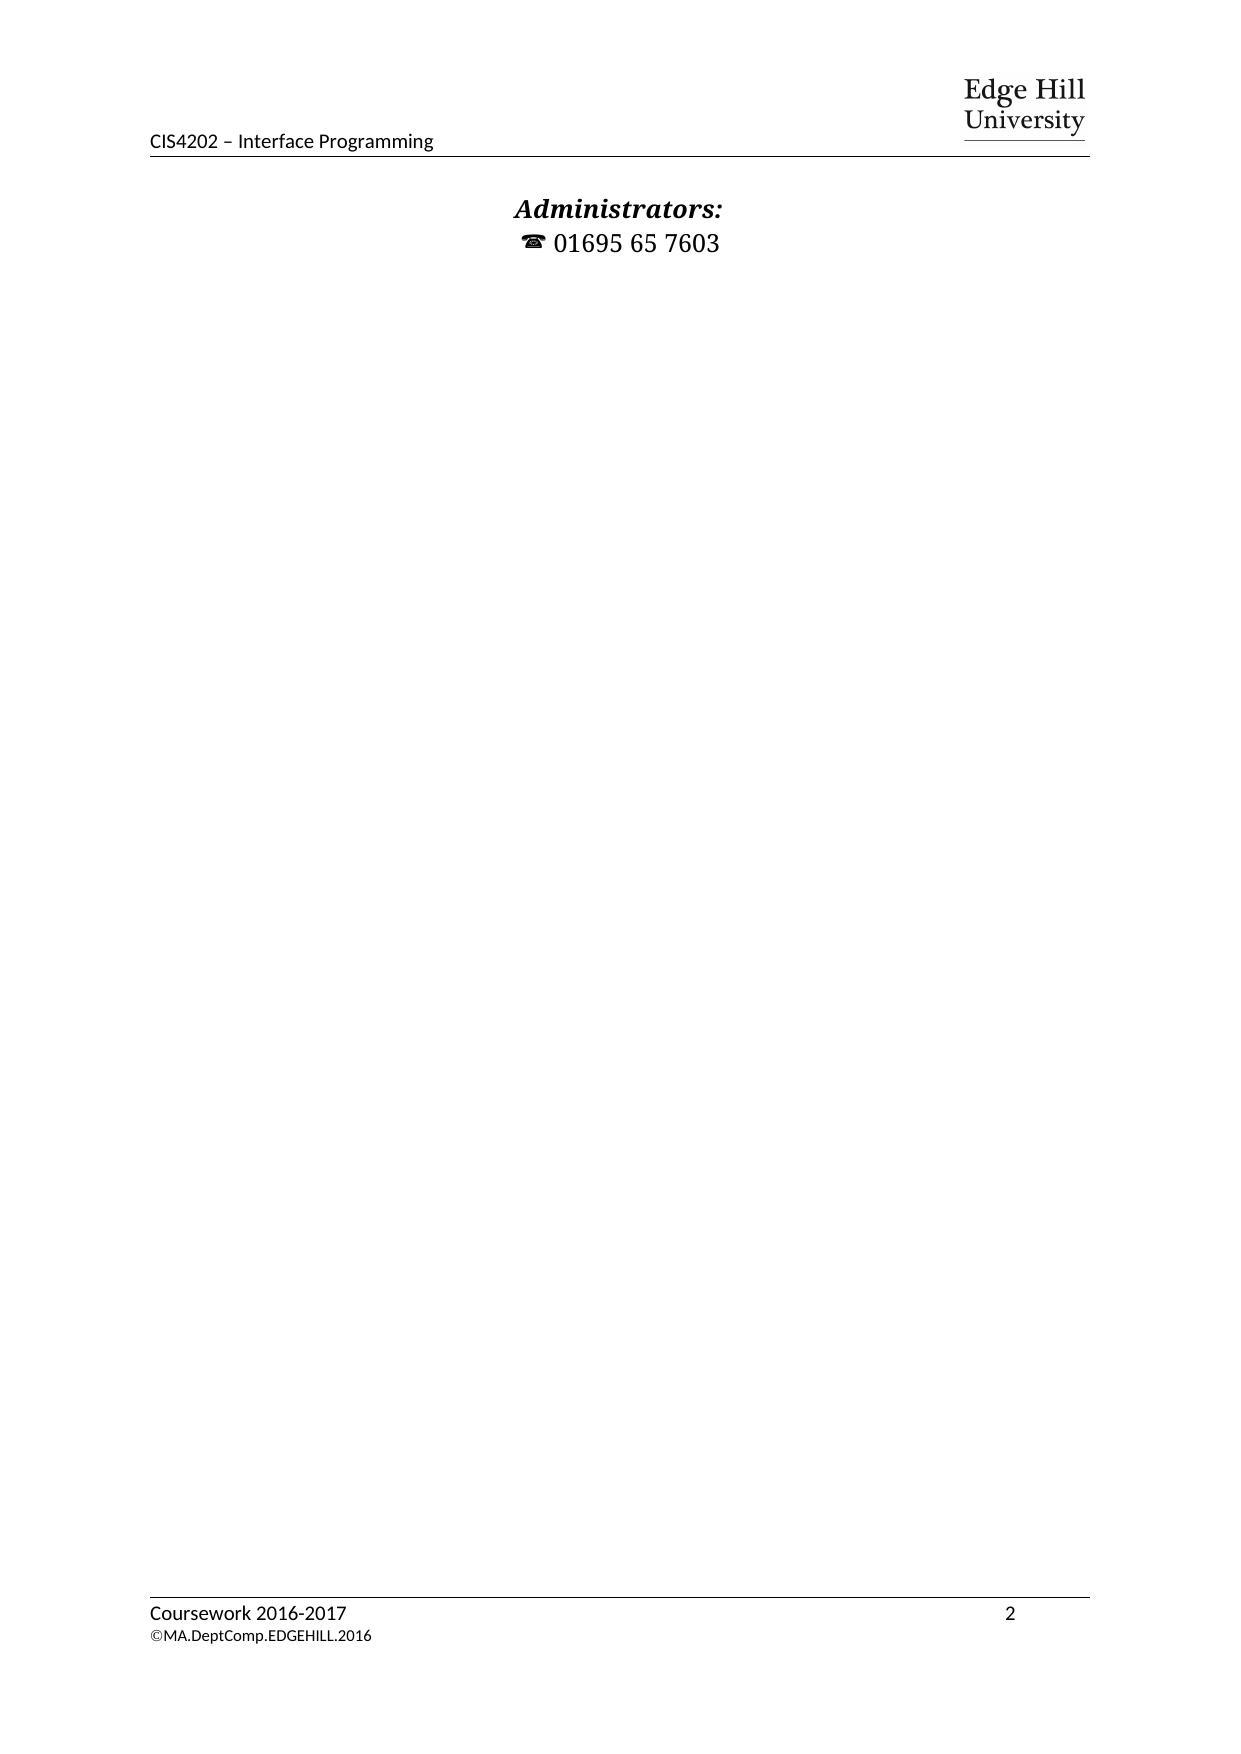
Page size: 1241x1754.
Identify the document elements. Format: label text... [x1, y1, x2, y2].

picture [958, 73, 1091, 149]
text 01695 65 7603 [179, 225, 1061, 259]
text Administrators: [179, 191, 1061, 225]
